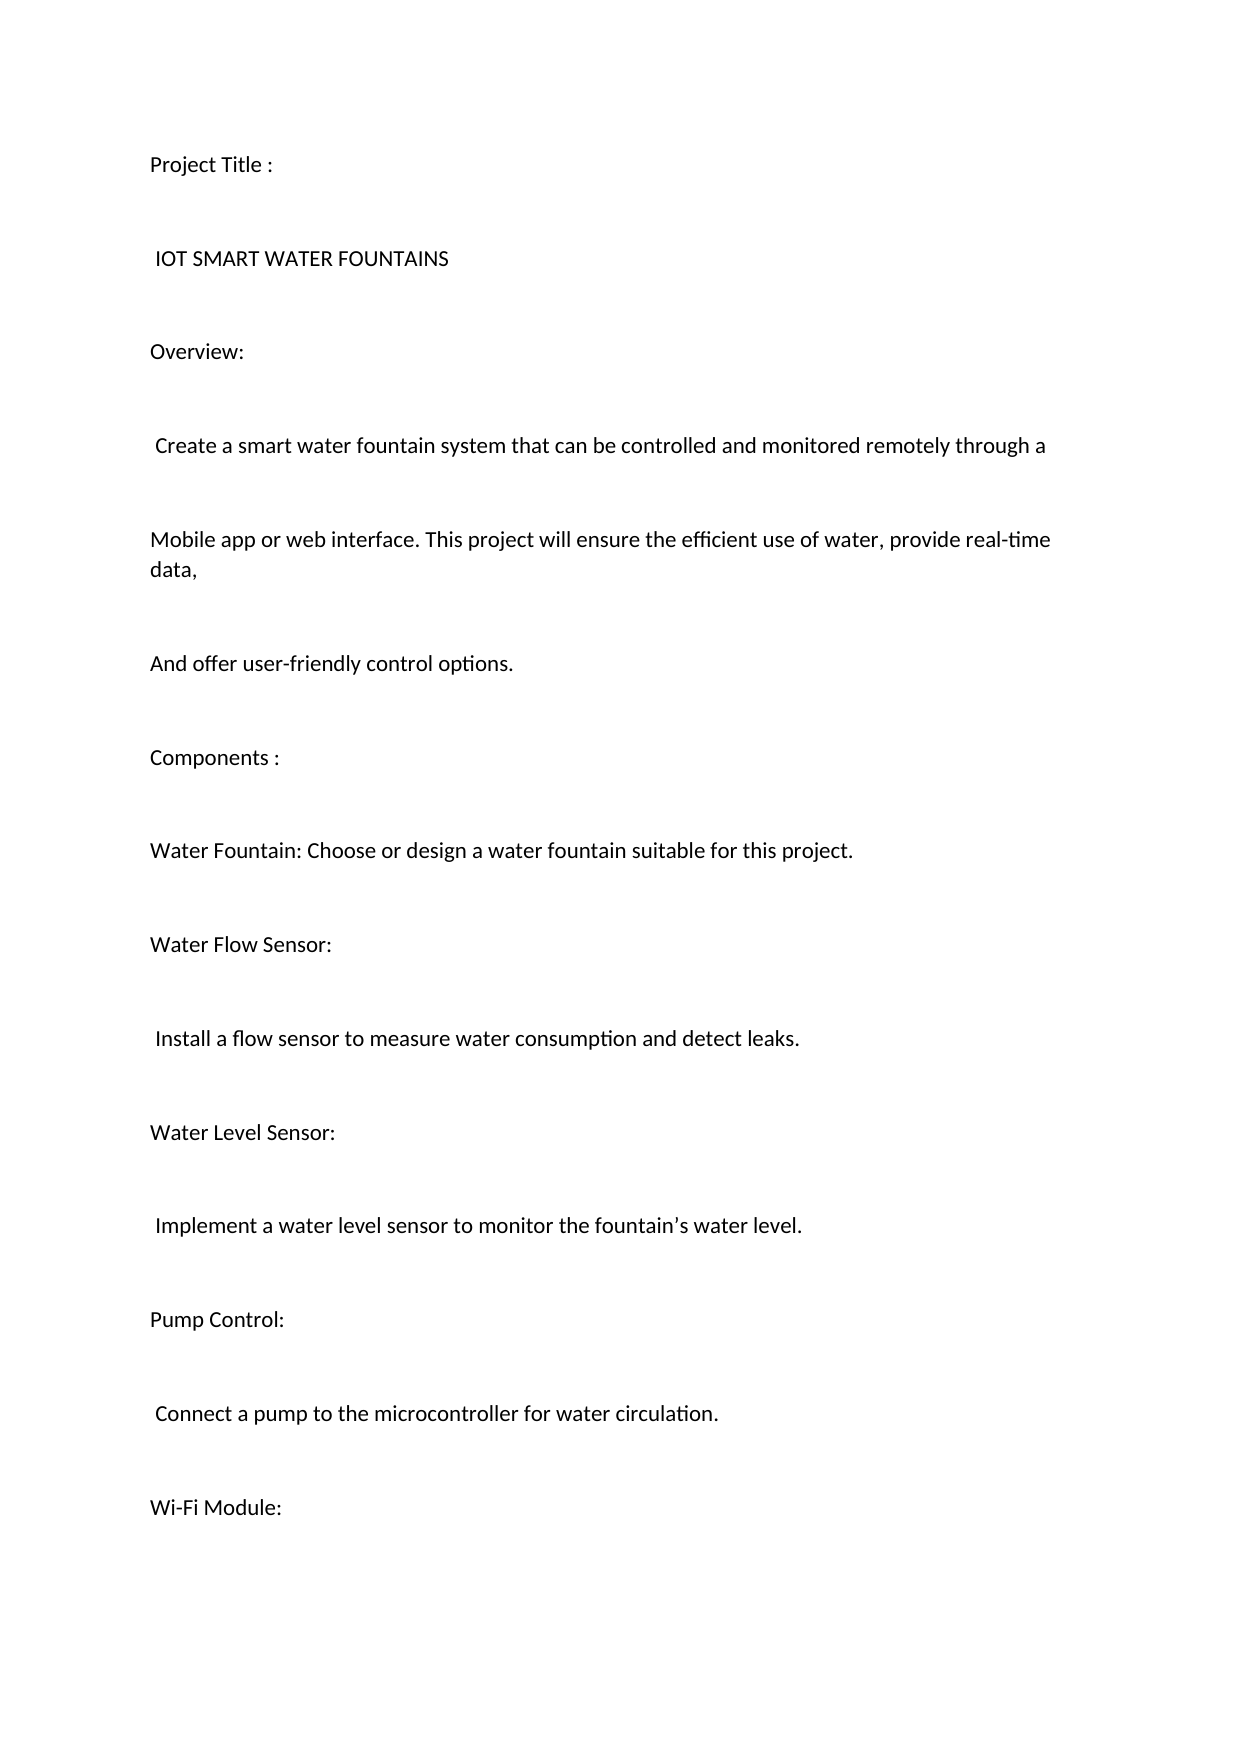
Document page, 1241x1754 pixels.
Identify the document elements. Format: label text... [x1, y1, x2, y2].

text Overview: [150, 337, 1090, 366]
text Install a flow sensor to measure water consumption and detect leaks. [150, 1024, 1090, 1052]
text Water Flow Sensor: [150, 930, 1090, 958]
text Implement a water level sensor to monitor the fountain’s water level. [150, 1211, 1090, 1239]
text Connect a pump to the microcontroller for water circulation. [150, 1399, 1090, 1427]
text Water Fountain: Choose or design a water fountain suitable for this project. [150, 836, 1090, 864]
text IOT SMART WATER FOUNTAINS [150, 244, 1090, 272]
text Create a smart water fountain system that can be controlled and monitored remotely through a [150, 431, 1090, 459]
text Project Title : [150, 150, 1090, 178]
text Components : [150, 743, 1090, 771]
text Pump Control: [150, 1305, 1090, 1333]
text Wi-Fi Module: [150, 1493, 1090, 1521]
text Mobile app or web interface. This project will ensure the efficient use of water, provide real-time data, [150, 525, 1090, 583]
text Water Level Sensor: [150, 1118, 1090, 1146]
text And offer user-friendly control options. [150, 649, 1090, 677]
